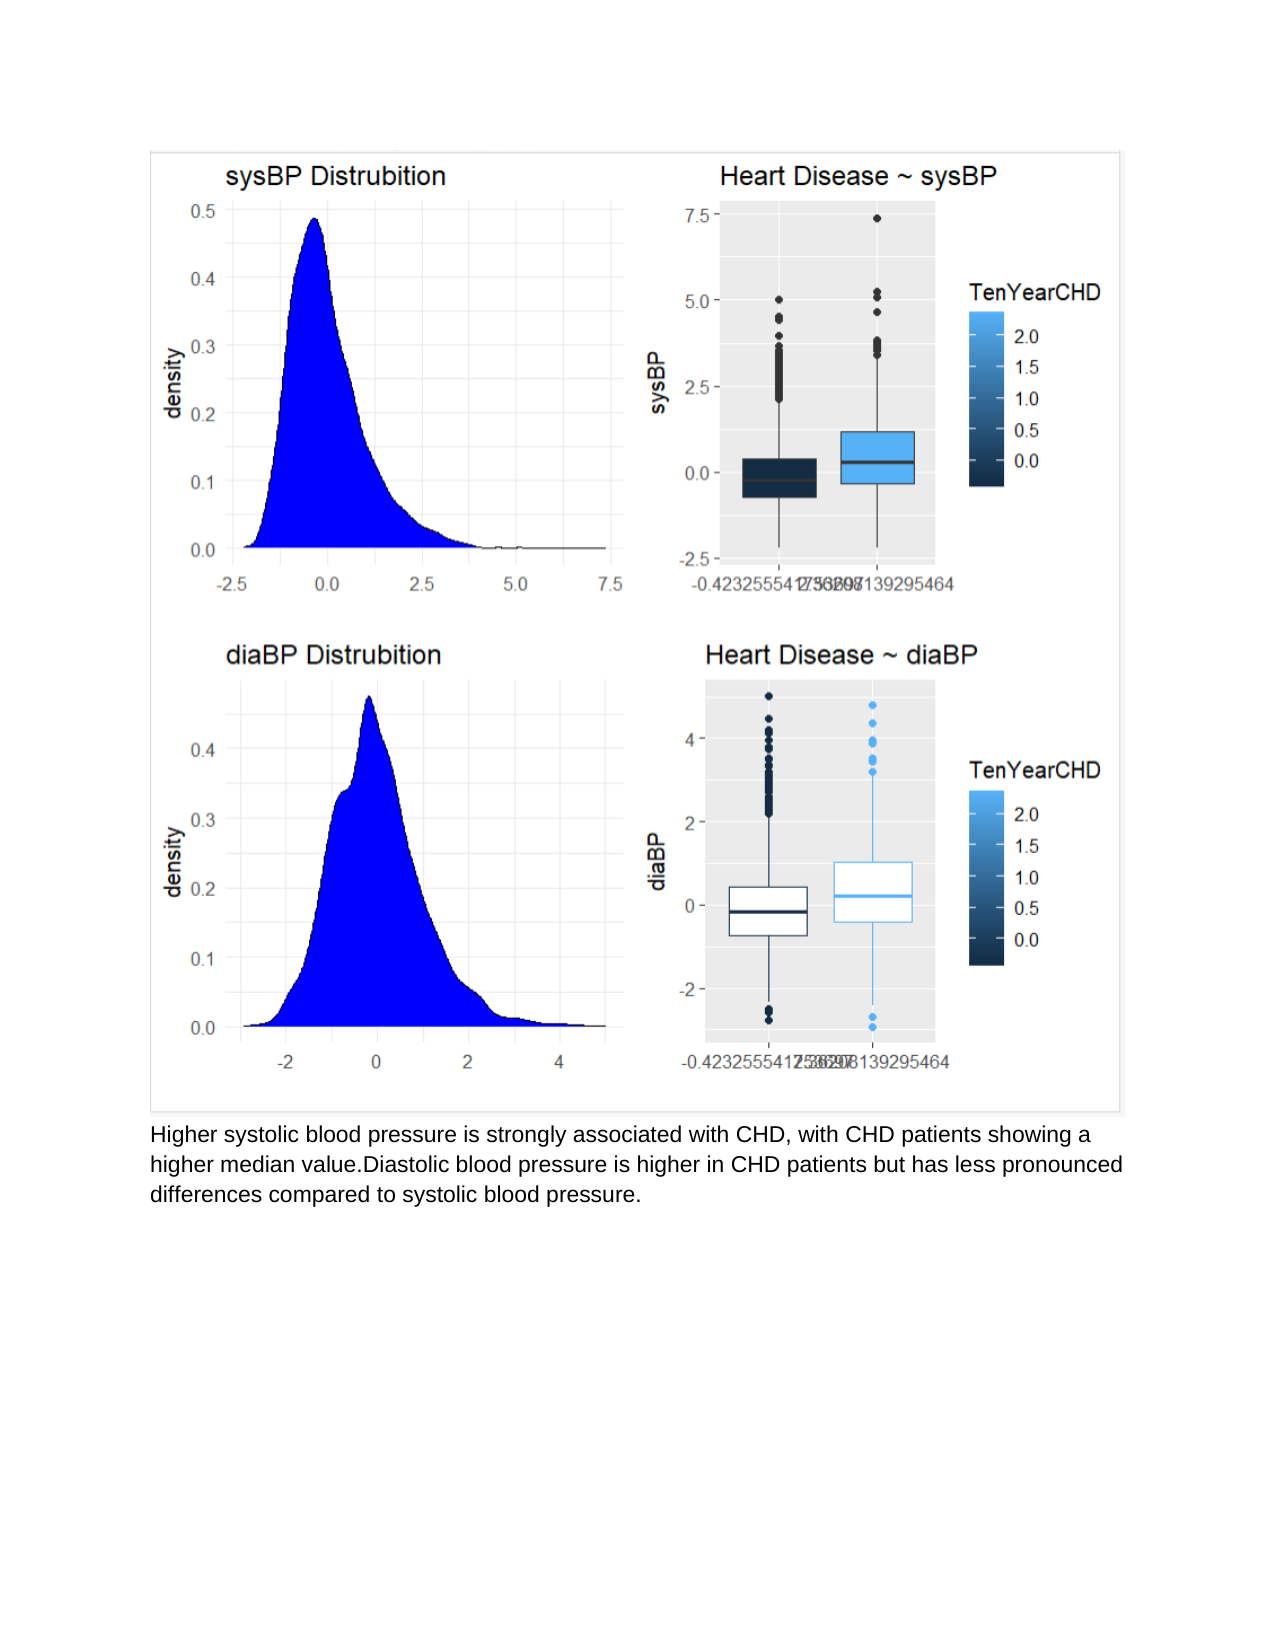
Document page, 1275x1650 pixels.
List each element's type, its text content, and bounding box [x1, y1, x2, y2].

text Higher systolic blood pressure is strongly associated with CHD, with CHD patients showing a higher median value.Diastolic blood pressure is higher in CHD patients but has less pronounced differences compared to systolic blood pressure. [150, 1121, 1125, 1207]
picture [150, 150, 1125, 1117]
